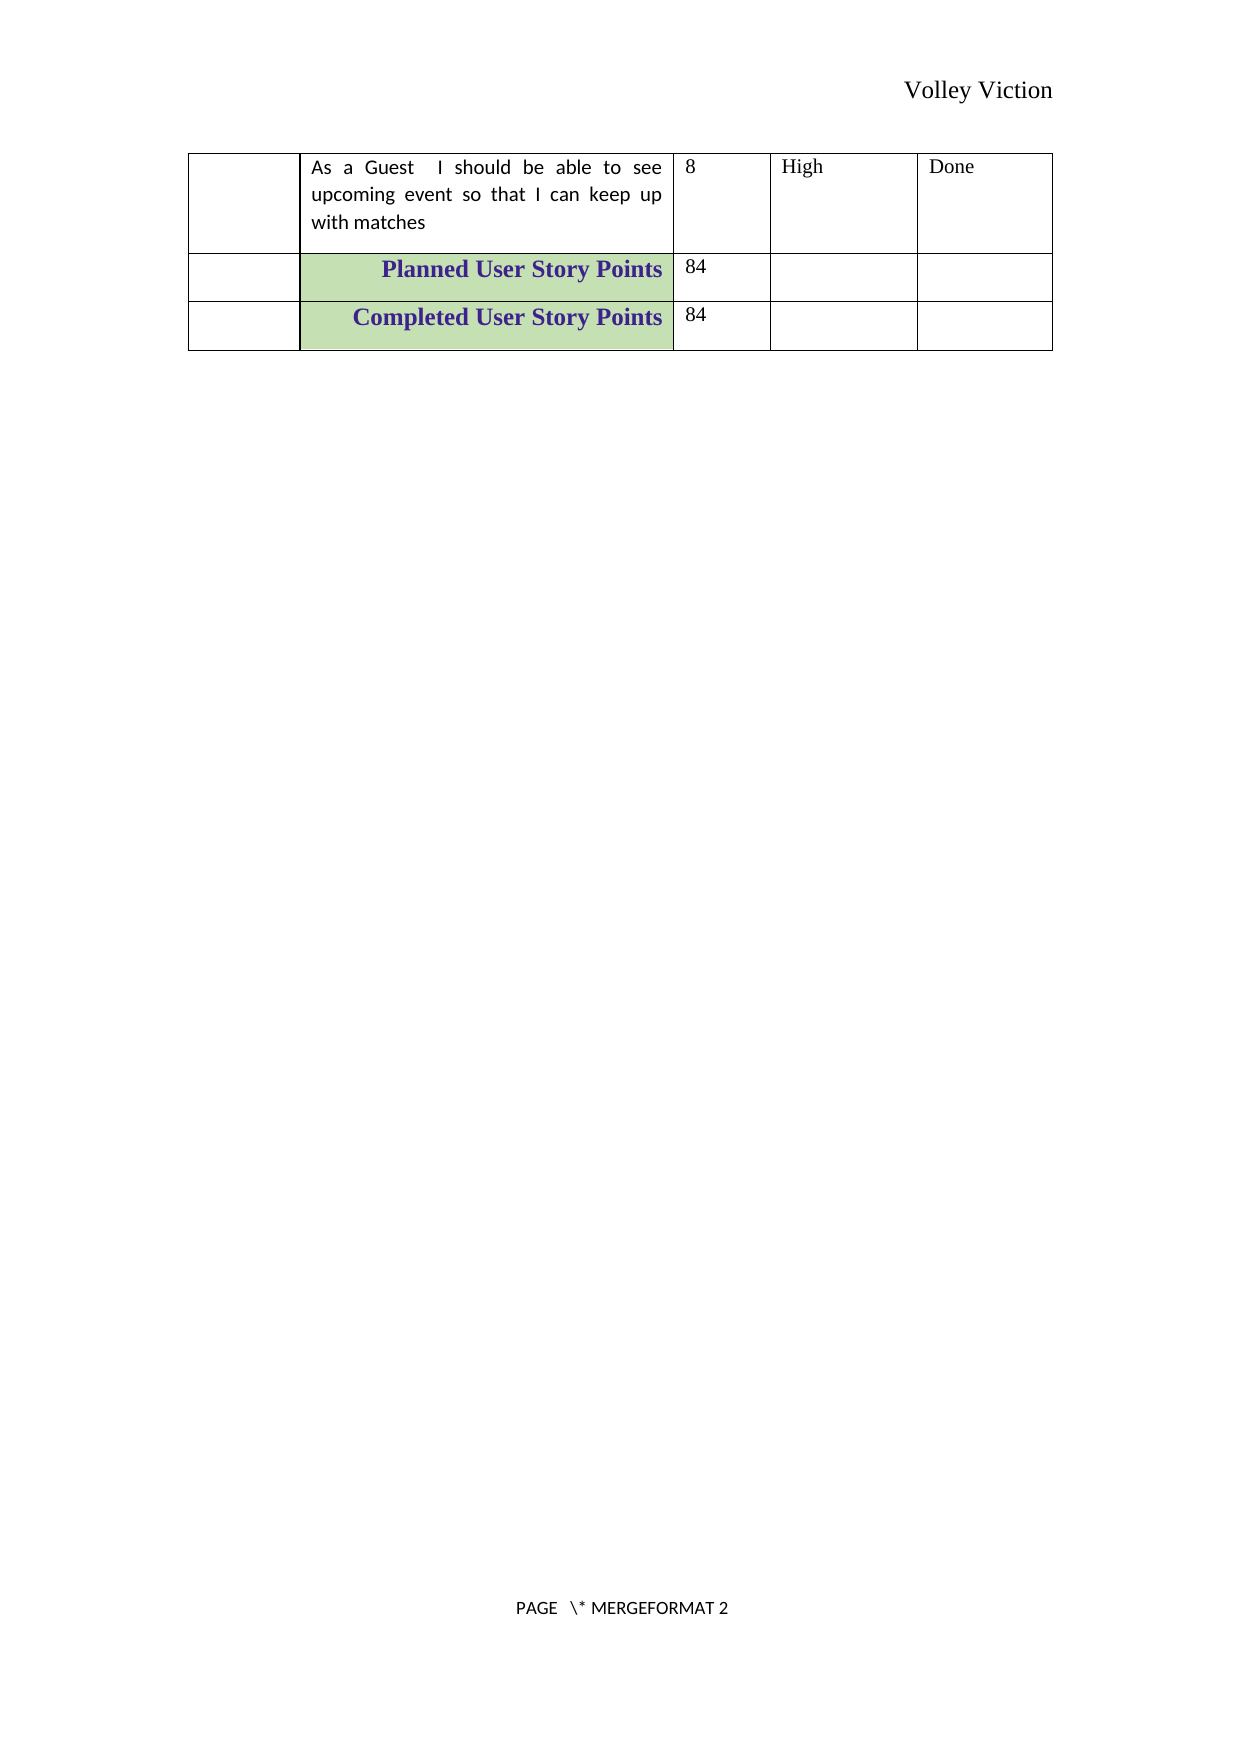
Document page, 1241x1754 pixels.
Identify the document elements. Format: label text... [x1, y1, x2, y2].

table_cell Completed User Story Points [301, 302, 673, 349]
table_cell [189, 154, 299, 253]
table_cell 84 [674, 302, 770, 349]
table_cell As a Guest I should be able to see upcoming event so that I can keep up with matches [301, 154, 673, 253]
table_cell Done [918, 154, 1052, 253]
table_cell [771, 254, 917, 301]
table_cell [189, 254, 299, 301]
table_cell [918, 302, 1052, 349]
table_cell [918, 254, 1052, 301]
table_cell High [771, 154, 917, 253]
table_cell 8 [674, 154, 770, 253]
table_cell [771, 302, 917, 349]
table_cell [189, 302, 299, 349]
table_cell Planned User Story Points [301, 254, 673, 301]
table_cell 84 [674, 254, 770, 301]
